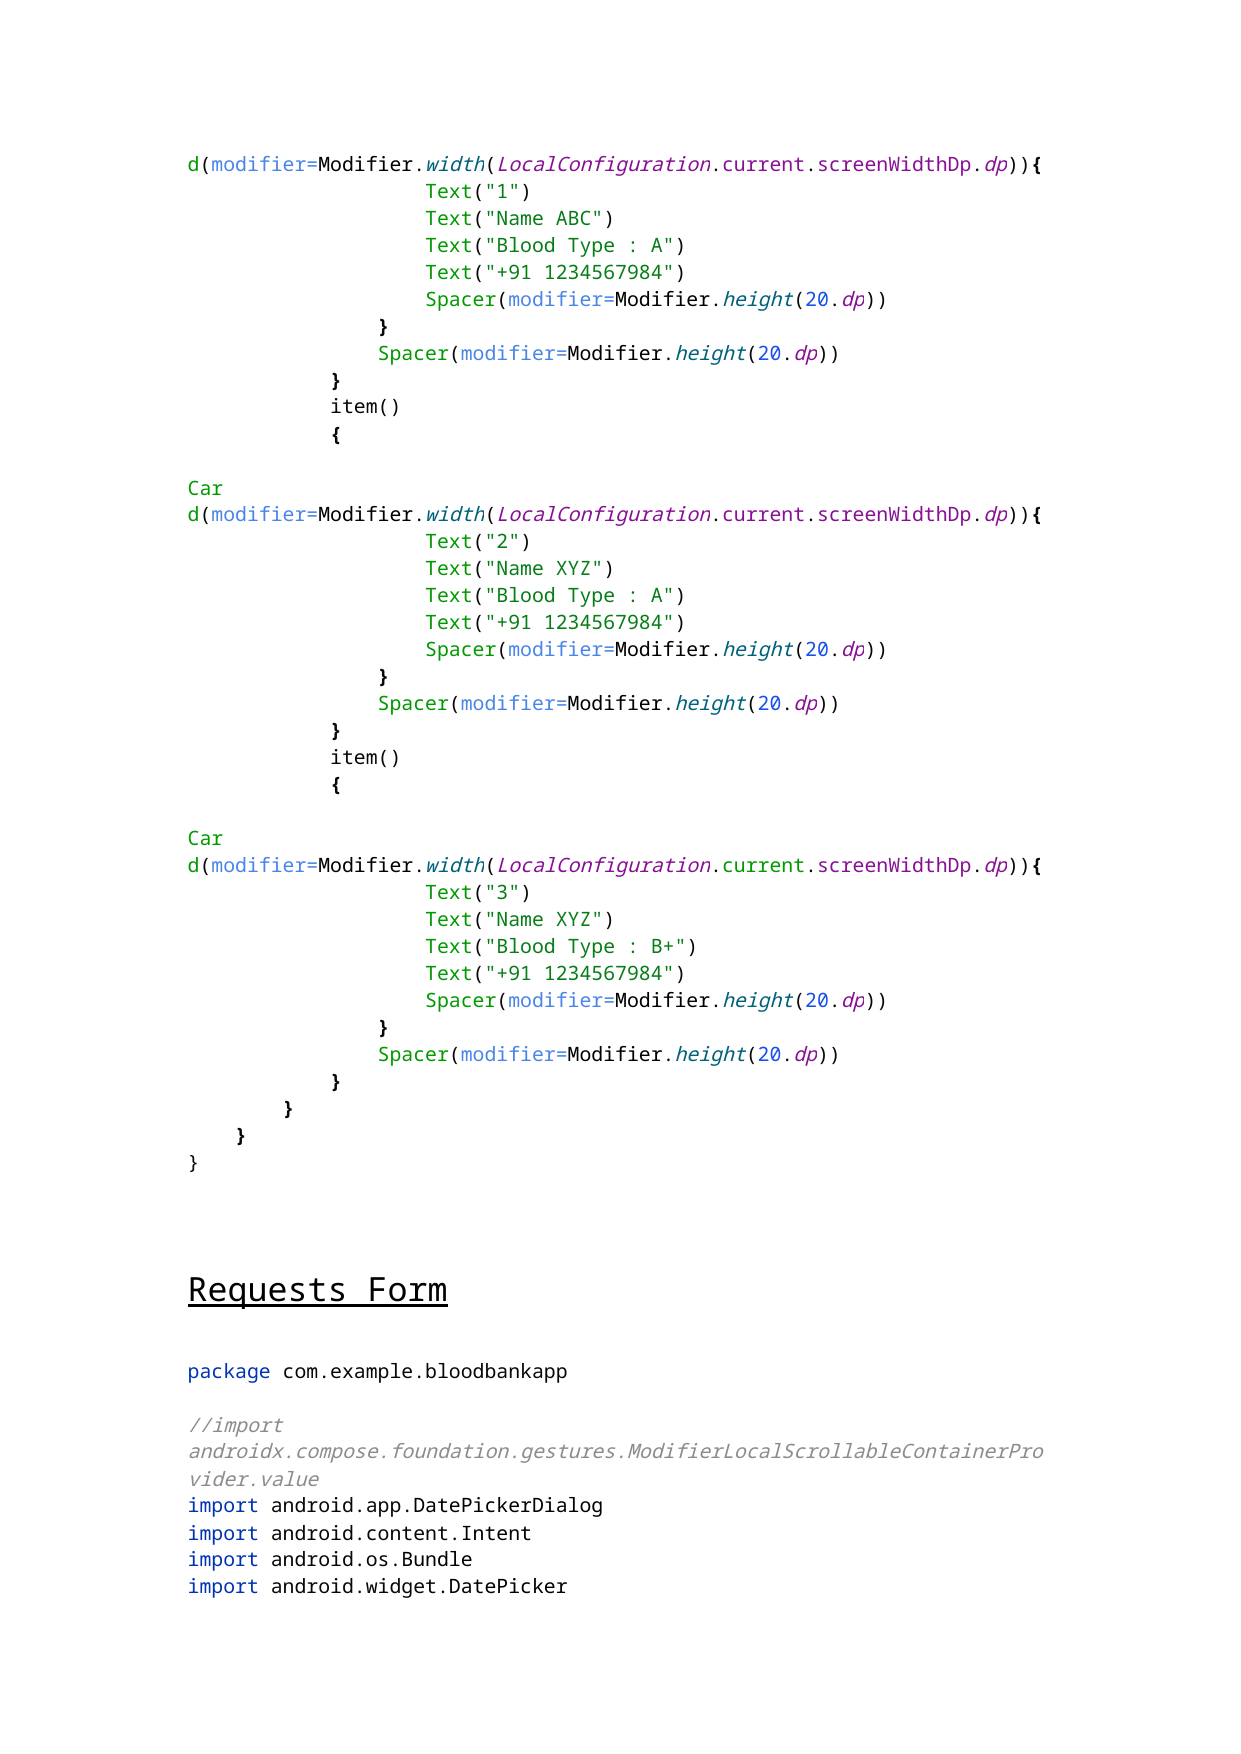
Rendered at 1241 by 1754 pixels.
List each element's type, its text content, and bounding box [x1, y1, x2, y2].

list Requests Form [187, 1266, 1053, 1311]
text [187, 150, 1053, 1175]
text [187, 1357, 1053, 1600]
